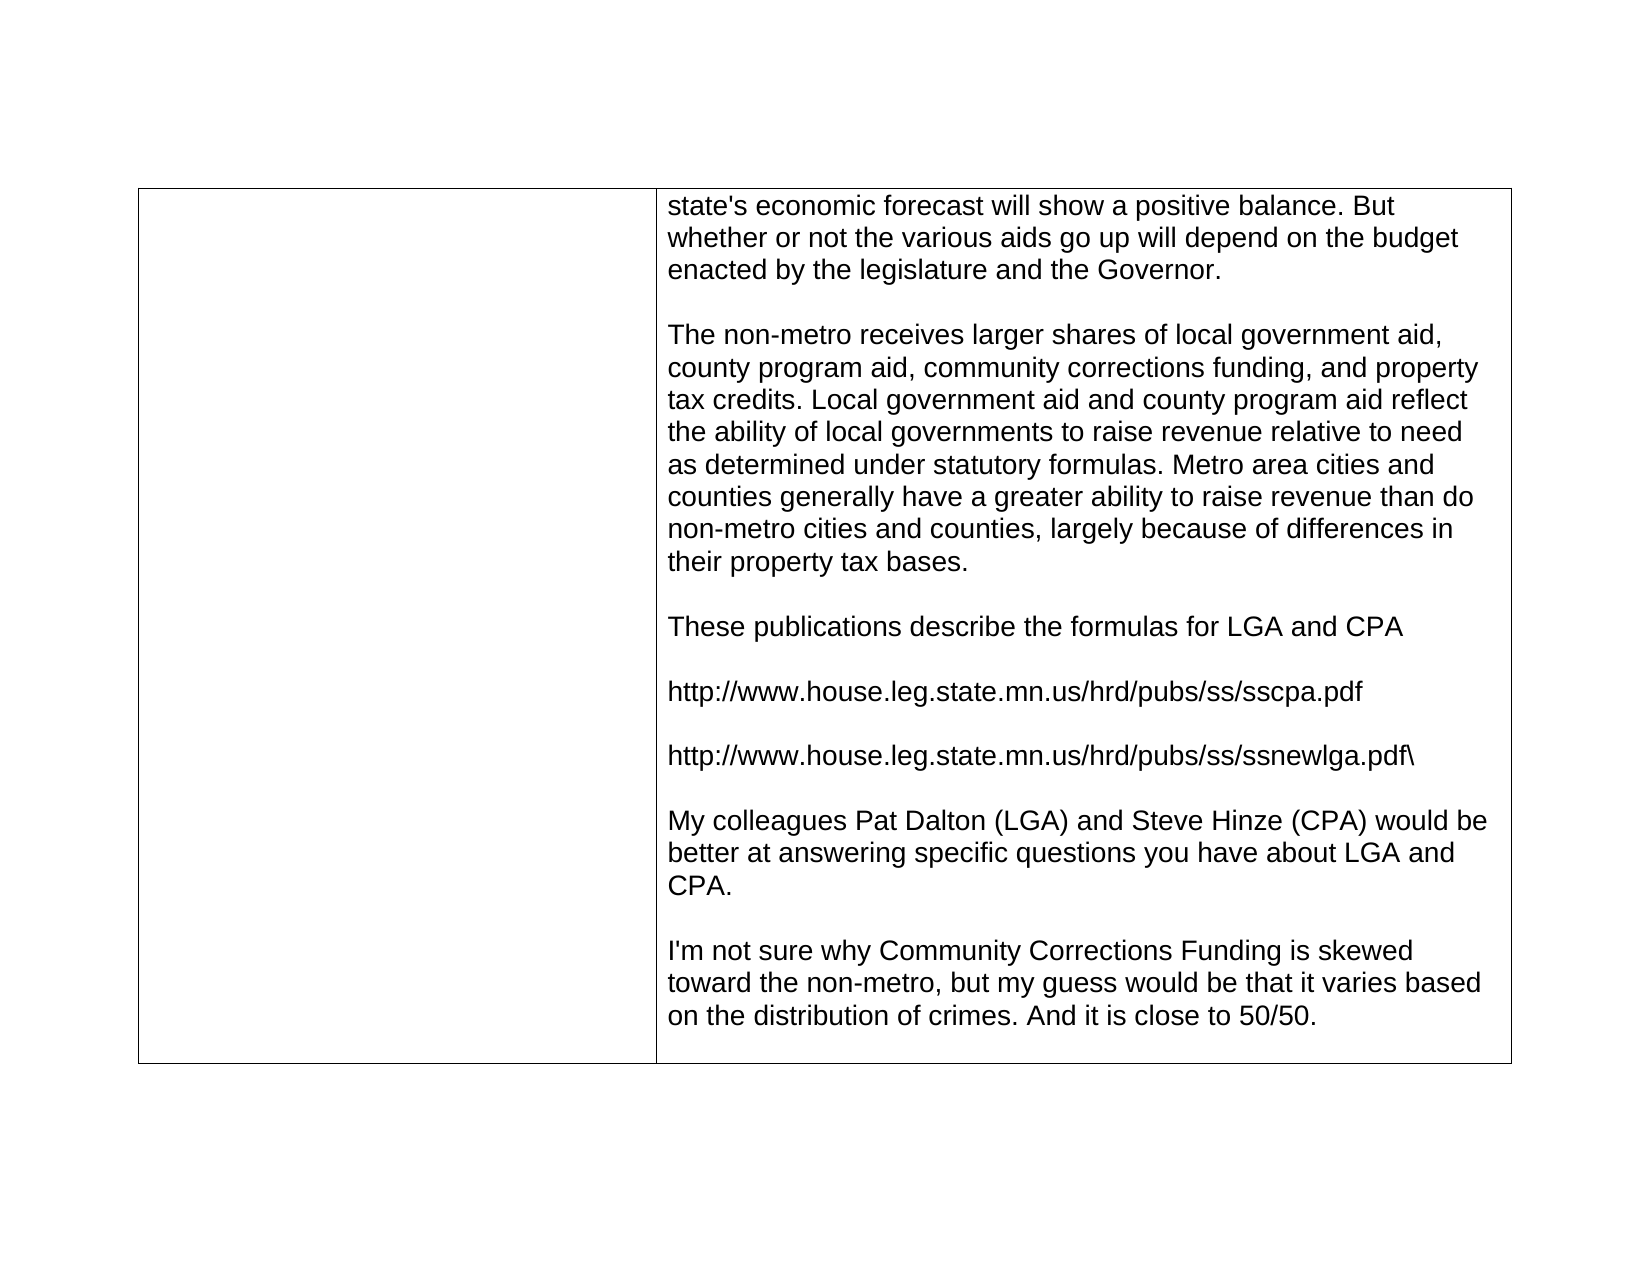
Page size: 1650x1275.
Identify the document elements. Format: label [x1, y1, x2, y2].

table_cell [139, 189, 656, 1063]
table_cell [657, 189, 1511, 1063]
